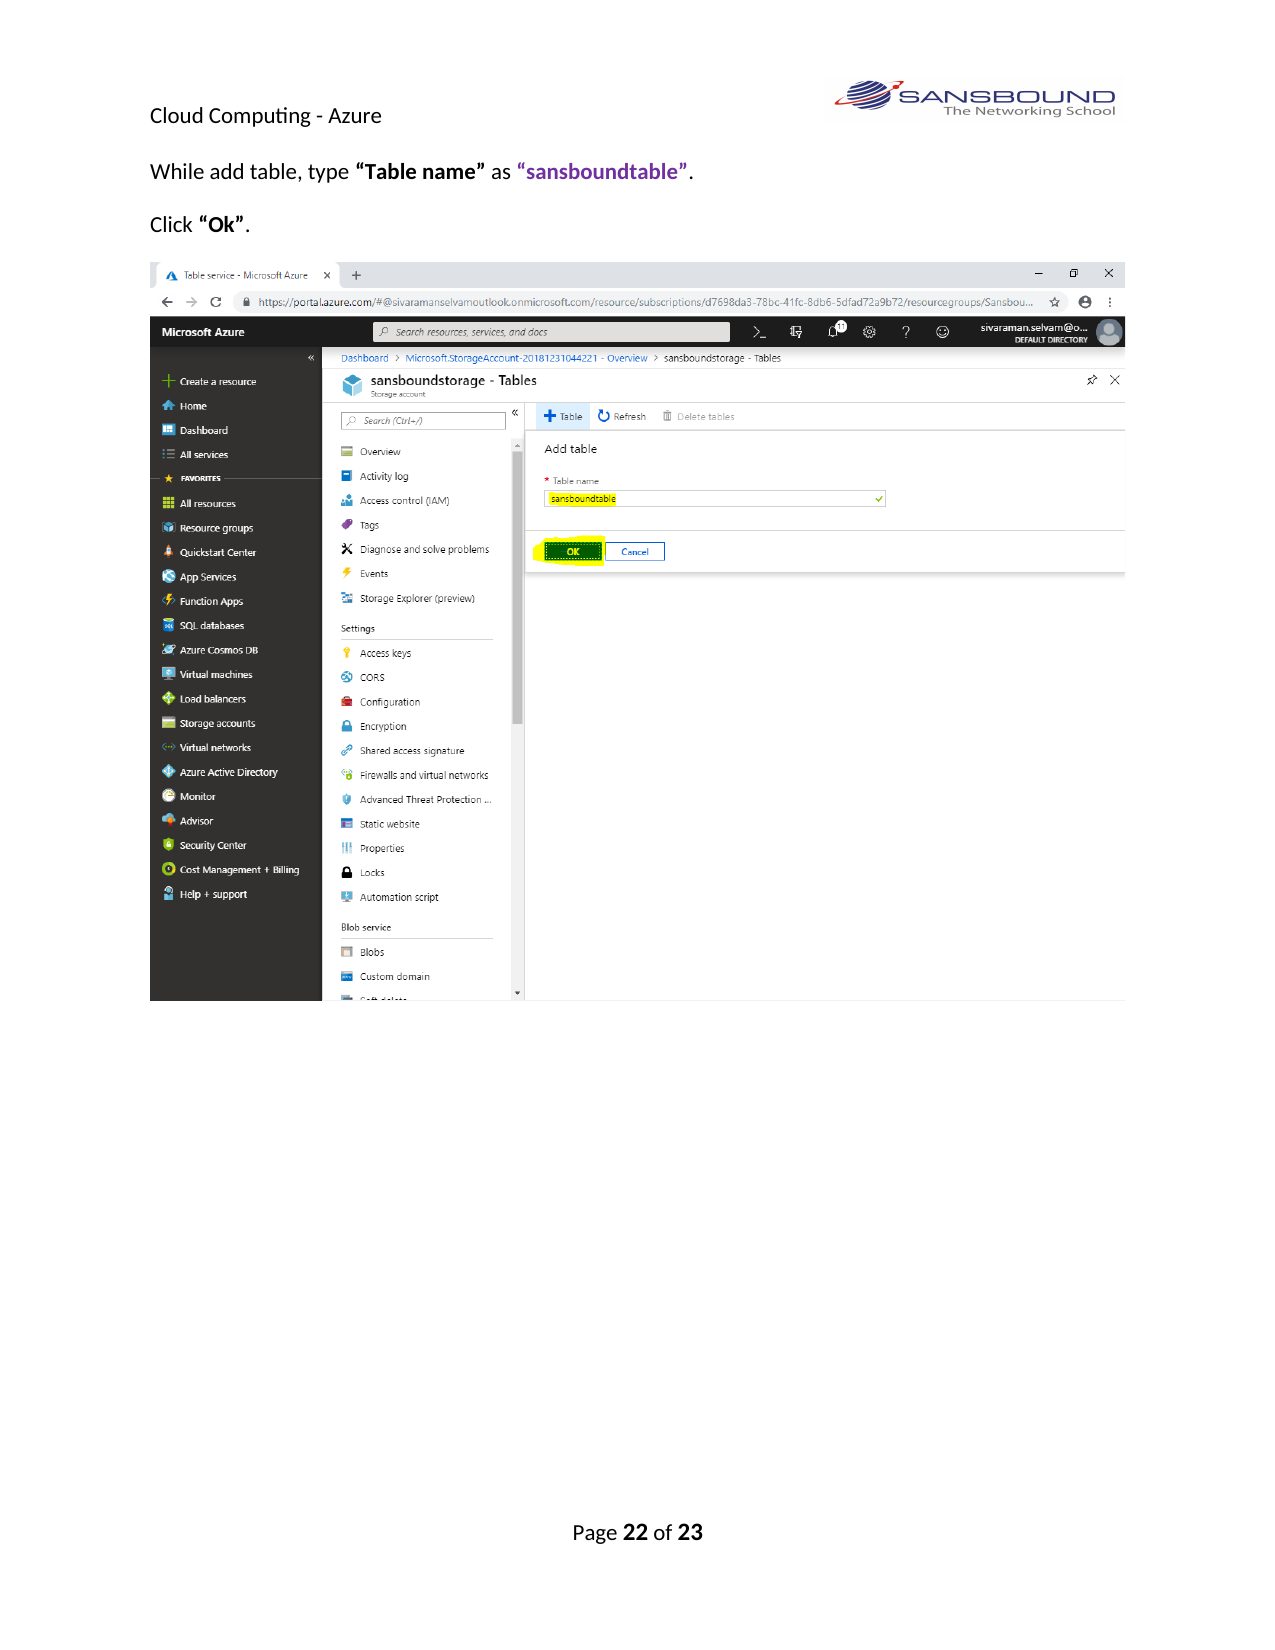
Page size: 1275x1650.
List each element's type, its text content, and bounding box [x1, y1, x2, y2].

text Click “Ok”. [150, 210, 1125, 238]
picture [150, 262, 1125, 1001]
text While add table, type “Table name” as “sansboundtable”. [150, 157, 1125, 185]
picture [823, 75, 1125, 124]
